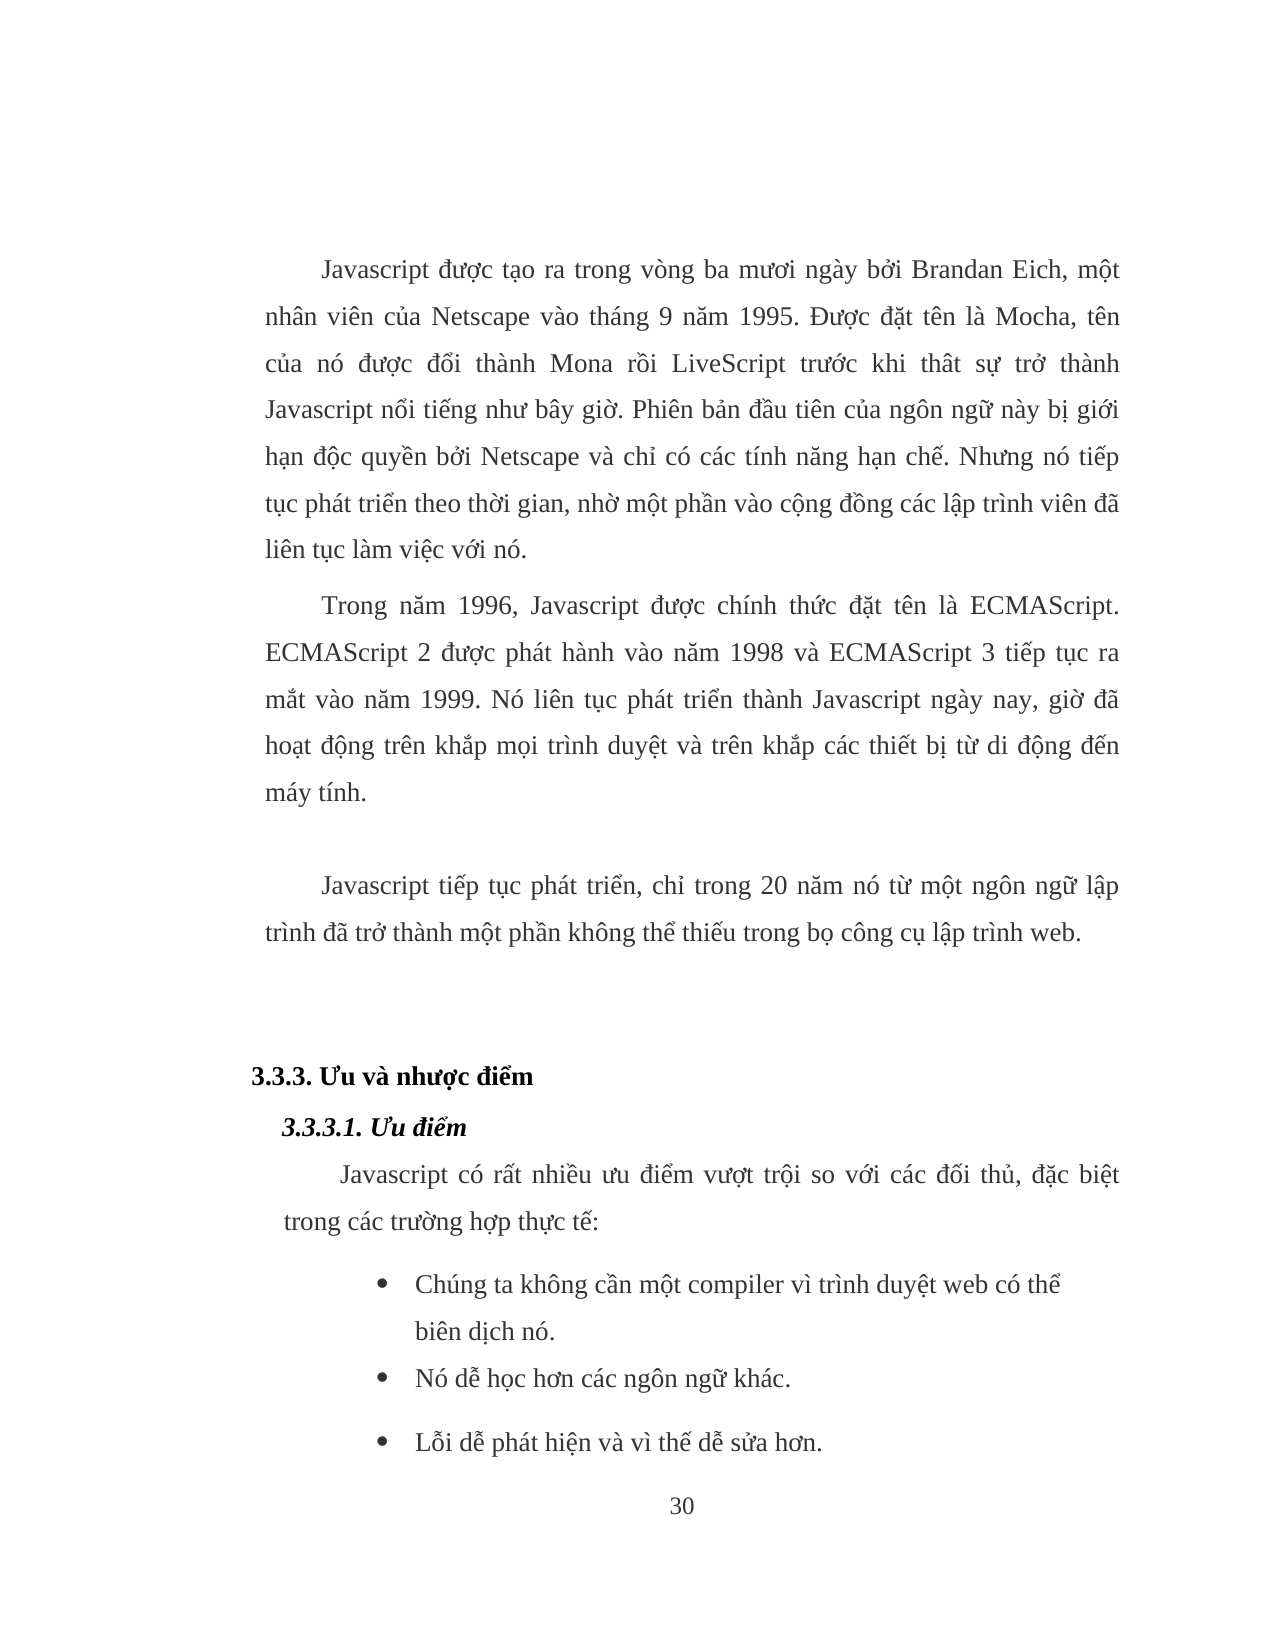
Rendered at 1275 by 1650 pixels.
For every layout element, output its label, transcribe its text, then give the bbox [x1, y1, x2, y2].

list Chúng ta không cần một compiler vì trình duyệt web có thể biên dịch nó. [377, 1268, 1075, 1346]
subtitle 3.3.3. Ưu và nhược điểm [207, 1061, 1157, 1092]
text Javascript có rất nhiều ưu điểm vượt trội so với các đối thủ, đặc biệt trong các trường hợp thực tế: [283, 1158, 1120, 1236]
subtitle 3.3.3.1. Ưu điểm [207, 1111, 1157, 1142]
text Javascript tiếp tục phát triển, chỉ trong 20 năm nó từ một ngôn ngữ lập trình đã trở thành một phần không thể thiếu trong bọ công cụ lập trình web. [265, 869, 1120, 947]
list Nó dễ học hơn các ngôn ngữ khác. [377, 1363, 1157, 1394]
text Trong năm 1996, Javascript được chính thức đặt tên là ECMAScript. ECMAScript 2 được phát hành vào năm 1998 và ECMAScript 3 tiếp tục ra mắt vào năm 1999. Nó liên tục phát triển thành Javascript ngày nay, giờ đã hoạt động trên khắp mọi trình duyệt và trên khắp các thiết bị từ di động đến máy tính. [265, 589, 1121, 807]
list Lỗi dễ phát hiện và vì thế dễ sửa hơn. [377, 1426, 1157, 1457]
text Javascript được tạo ra trong vòng ba mươi ngày bởi Brandan Eich, một nhân viên của Netscape vào tháng 9 năm 1995. Được đặt tên là Mocha, tên của nó được đổi thành Mona rồi LiveScript trước khi thât sự trở thành Javascript nổi tiếng như bây giờ. Phiên bản đầu tiên của ngôn ngữ này bị giới hạn độc quyền bởi Netscape và chỉ có các tính năng hạn chế. Nhưng nó tiếp tục phát triển theo thời gian, nhờ một phần vào cộng đồng các lập trình viên đã liên tục làm việc với nó. [265, 253, 1121, 564]
